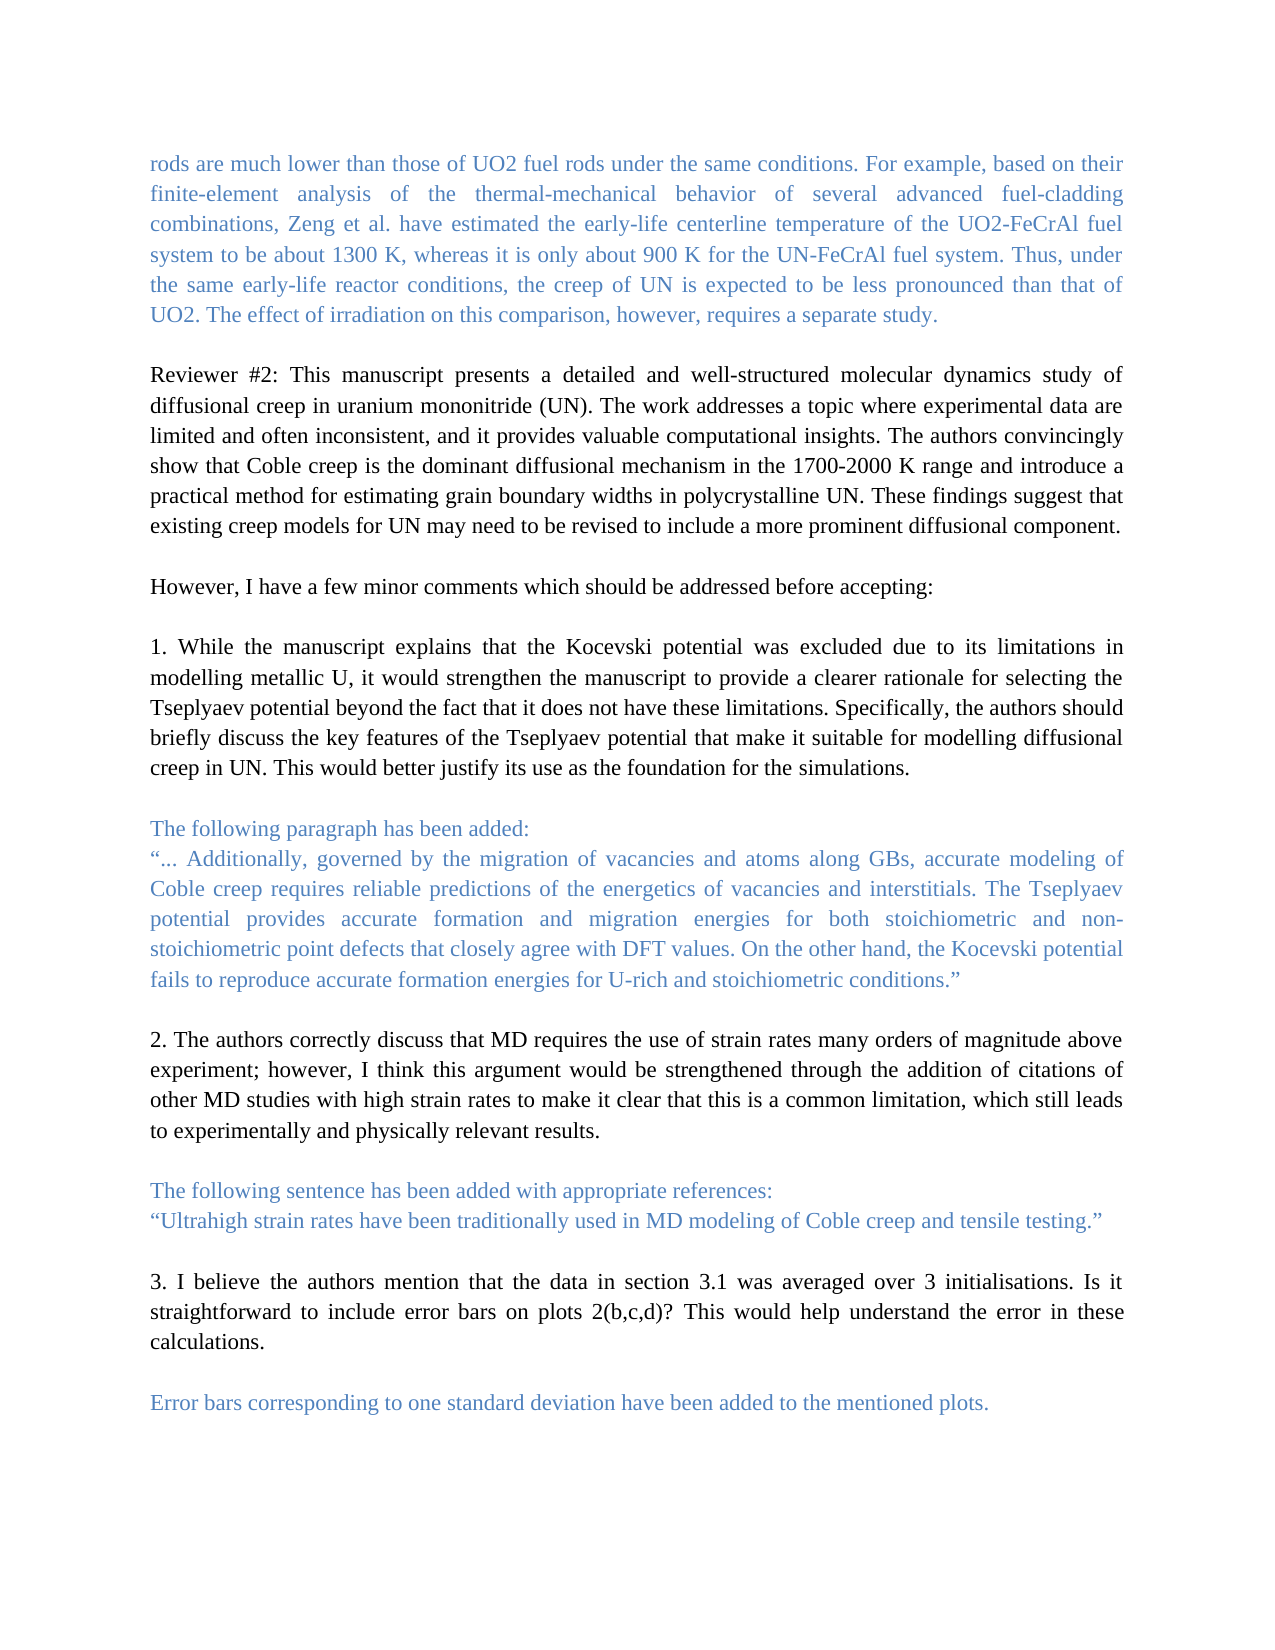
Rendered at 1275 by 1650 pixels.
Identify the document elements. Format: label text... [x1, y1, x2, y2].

text The following sentence has been added with appropriate references: [150, 1177, 1125, 1203]
text Reviewer #2: This manuscript presents a detailed and well-structured molecular dynamics study of diffusional creep in uranium mononitride (UN). The work addresses a topic where experimental data are limited and often inconsistent, and it provides valuable computational insights. The authors convincingly show that Coble creep is the dominant diffusional mechanism in the 1700-2000 K range and introduce a practical method for estimating grain boundary widths in polycrystalline UN. These findings suggest that existing creep models for UN may need to be revised to include a more prominent diffusional component. [150, 361, 1125, 539]
text However, I have a few minor comments which should be addressed before accepting: [150, 573, 1125, 599]
text “... Additionally, governed by the migration of vacancies and atoms along GBs, accurate modeling of Coble creep requires reliable predictions of the energetics of vacancies and interstitials. The Tseplyaev potential provides accurate formation and migration energies for both stoichiometric and non-stoichiometric point defects that closely agree with DFT values. On the other hand, the Kocevski potential fails to reproduce accurate formation energies for U-rich and stoichiometric conditions.” [150, 845, 1125, 992]
text 1. While the manuscript explains that the Kocevski potential was excluded due to its limitations in modelling metallic U, it would strengthen the manuscript to provide a clearer rationale for selecting the Tseplyaev potential beyond the fact that it does not have these limitations. Specifically, the authors should briefly discuss the key features of the Tseplyaev potential that make it suitable for modelling diffusional creep in UN. This would better justify its use as the foundation for the simulations. [150, 633, 1125, 781]
text The following paragraph has been added: [150, 814, 1125, 841]
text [150, 150, 1125, 327]
text 3. I believe the authors mention that the data in section 3.1 was averaged over 3 initialisations. Is it straightforward to include error bars on plots 2(b,c,d)? This would help understand the error in these calculations. [150, 1268, 1125, 1354]
text Error bars corresponding to one standard deviation have been added to the mentioned plots. [150, 1388, 1125, 1415]
text 2. The authors correctly discuss that MD requires the use of strain rates many orders of magnitude above experiment; however, I think this argument would be strengthened through the addition of citations of other MD studies with high strain rates to make it clear that this is a common limitation, which still leads to experimentally and physically relevant results. [150, 1026, 1125, 1143]
text “Ultrahigh strain rates have been traditionally used in MD modeling of Coble creep and tensile testing.” [150, 1207, 1125, 1234]
